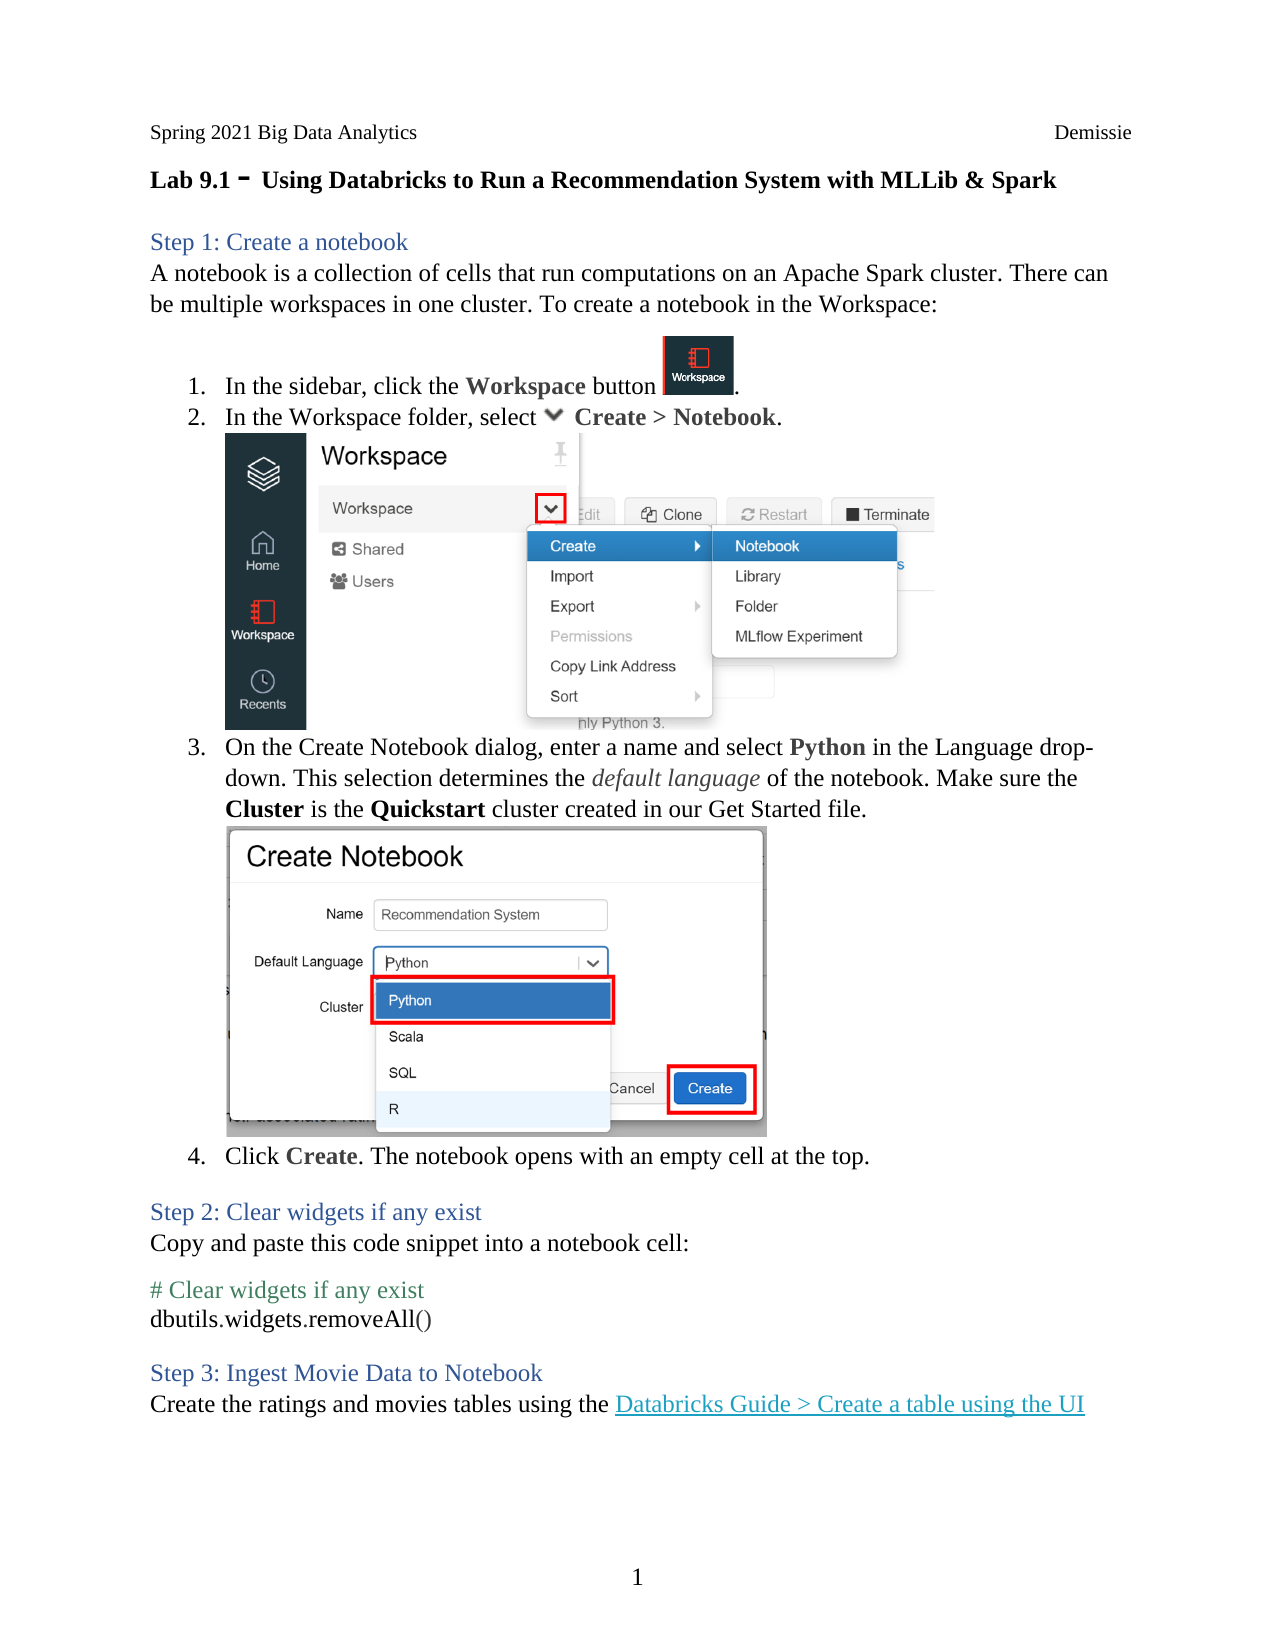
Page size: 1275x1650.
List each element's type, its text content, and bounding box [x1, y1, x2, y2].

text A notebook is a collection of cells that run computations on an Apache Spark cluster. There can be multiple workspaces in one cluster. To create a notebook in the Workspace: [150, 258, 1125, 317]
title Lab 9.1 - Using Databricks to Run a Recommendation System with MLLib & Spark [150, 150, 1125, 198]
list In the sidebar, click the Workspace button . [187, 336, 1125, 400]
list On the Create Notebook dialog, enter a name and select Python in the Language drop-down. This selection determines the default language of the notebook. Make sure the Cluster is the Quickstart cluster created in our Get Started file. [187, 732, 1125, 822]
list Click Create. The notebook opens with an empty cell at the top. [187, 1141, 1125, 1169]
text dbutils.widgets.removeAll() [150, 1304, 1125, 1333]
picture [225, 824, 769, 1139]
picture [542, 407, 568, 426]
list In the Workspace folder, select Create > Notebook. [187, 402, 1125, 431]
subtitle Step 2: Clear widgets if any exist [150, 1197, 1125, 1226]
text Create the ratings and movies tables using the Databricks Guide > Create a table using the UI [150, 1389, 1125, 1418]
text # Clear widgets if any exist [150, 1276, 1125, 1304]
subtitle Step 3: Ingest Movie Data to Notebook [150, 1358, 1125, 1387]
text Copy and paste this code snippet into a notebook cell: [150, 1228, 1125, 1257]
subtitle Step 1: Create a notebook [150, 227, 1125, 255]
picture [662, 336, 734, 395]
picture [225, 433, 935, 730]
